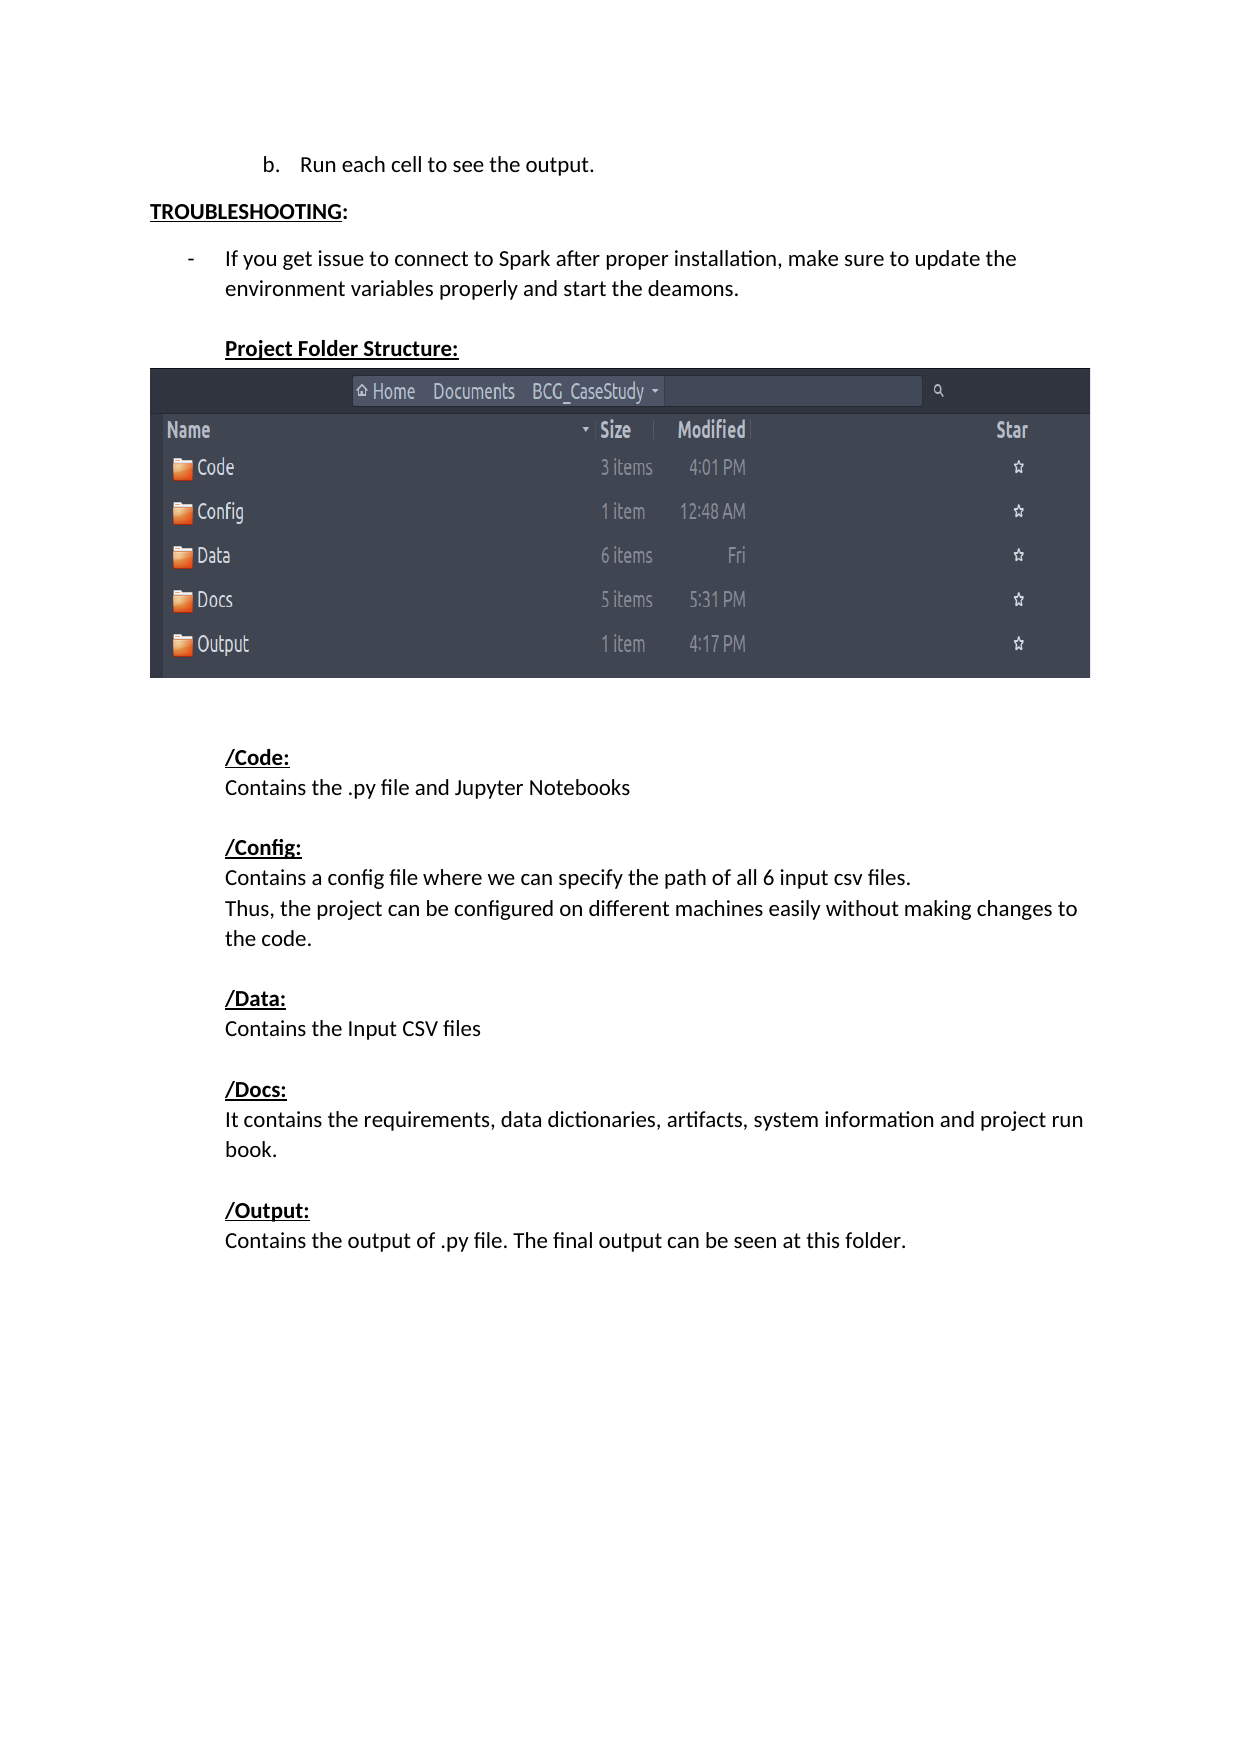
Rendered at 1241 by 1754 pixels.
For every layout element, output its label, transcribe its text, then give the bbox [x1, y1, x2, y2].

list Contains a config file where we can specify the path of all 6 input csv files. [225, 863, 1090, 891]
list /Docs: [225, 1075, 1090, 1103]
list Contains the output of .py file. The final output can be seen at this folder. [225, 1226, 1090, 1254]
list Run each cell to see the output. [262, 150, 1090, 178]
list It contains the requirements, data dictionaries, artifacts, system information and project run book. [225, 1105, 1090, 1163]
picture [150, 368, 1091, 678]
text TROUBLESHOOTING: [150, 197, 1090, 225]
list /Code: [225, 743, 1090, 771]
list /Output: [225, 1196, 1090, 1224]
list Project Folder Structure: [225, 334, 1090, 362]
list Contains the .py file and Jupyter Notebooks [225, 773, 1090, 801]
list /Data: [225, 984, 1090, 1012]
list If you get issue to connect to Spark after proper installation, make sure to update the environment variables properly and start the deamons. [187, 244, 1090, 302]
list Thus, the project can be configured on different machines easily without making changes to the code. [225, 894, 1090, 952]
list Contains the Input CSV files [225, 1014, 1090, 1042]
list /Config: [225, 833, 1090, 861]
